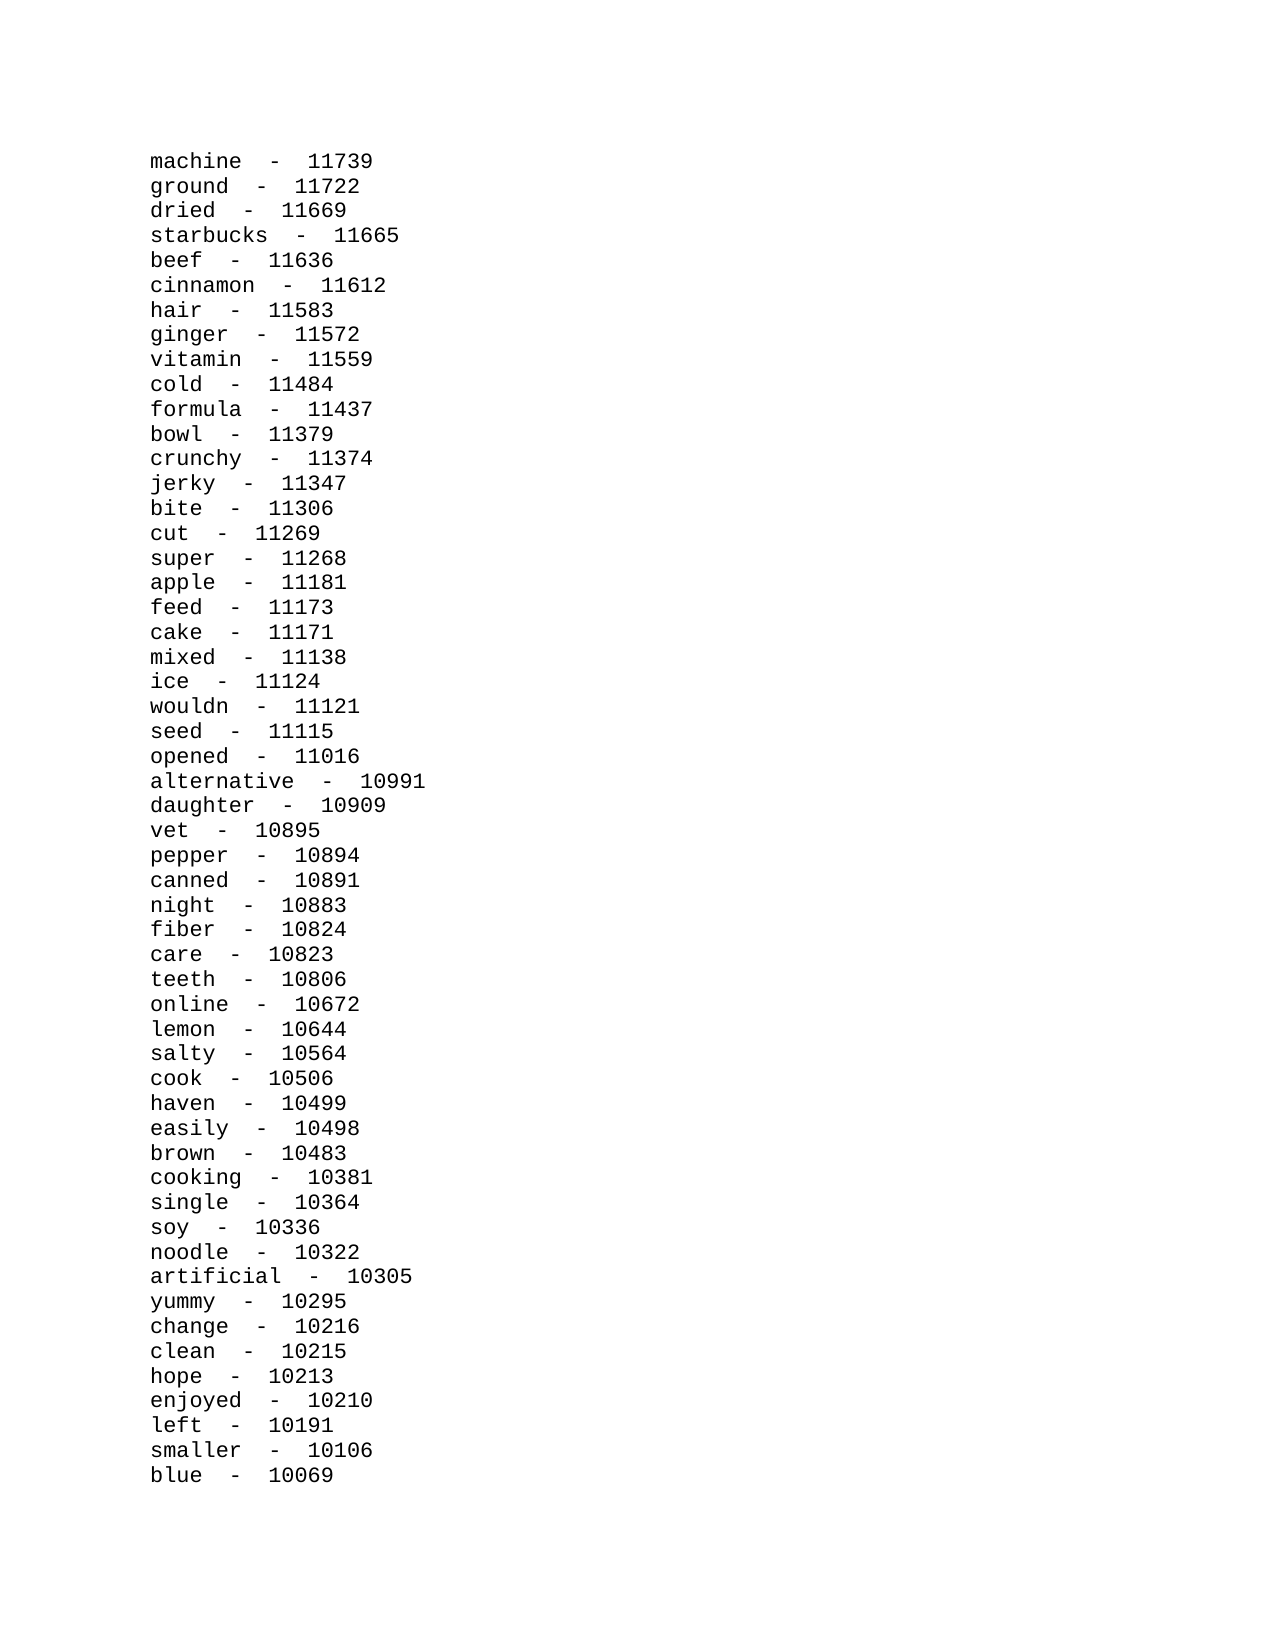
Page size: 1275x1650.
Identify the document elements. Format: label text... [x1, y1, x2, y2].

text vitamin - 11559 [150, 348, 1125, 373]
text salty - 10564 [150, 1042, 1125, 1067]
text change - 10216 [150, 1315, 1125, 1340]
text seed - 11115 [150, 720, 1125, 745]
text beef - 11636 [150, 249, 1125, 274]
text jerky - 11347 [150, 472, 1125, 497]
text blue - 10069 [150, 1464, 1125, 1489]
text brown - 10483 [150, 1142, 1125, 1166]
text cut - 11269 [150, 522, 1125, 547]
text cooking - 10381 [150, 1166, 1125, 1191]
text smaller - 10106 [150, 1439, 1125, 1464]
text hope - 10213 [150, 1365, 1125, 1389]
text mixed - 11138 [150, 646, 1125, 671]
text apple - 11181 [150, 571, 1125, 596]
text cinnamon - 11612 [150, 274, 1125, 299]
text clean - 10215 [150, 1340, 1125, 1365]
text night - 10883 [150, 894, 1125, 918]
text super - 11268 [150, 547, 1125, 571]
text ice - 11124 [150, 671, 1125, 695]
text cake - 11171 [150, 621, 1125, 646]
text online - 10672 [150, 993, 1125, 1018]
text artificial - 10305 [150, 1266, 1125, 1290]
text enjoyed - 10210 [150, 1389, 1125, 1414]
text teeth - 10806 [150, 968, 1125, 993]
text ginger - 11572 [150, 323, 1125, 348]
text yummy - 10295 [150, 1290, 1125, 1315]
text noodle - 10322 [150, 1241, 1125, 1266]
text wouldn - 11121 [150, 695, 1125, 720]
text canned - 10891 [150, 869, 1125, 894]
text formula - 11437 [150, 398, 1125, 423]
text feed - 11173 [150, 596, 1125, 621]
text bite - 11306 [150, 497, 1125, 522]
text single - 10364 [150, 1191, 1125, 1216]
text cook - 10506 [150, 1067, 1125, 1092]
text soy - 10336 [150, 1216, 1125, 1241]
text easily - 10498 [150, 1117, 1125, 1142]
text crunchy - 11374 [150, 447, 1125, 472]
text starbucks - 11665 [150, 224, 1125, 249]
text fiber - 10824 [150, 918, 1125, 943]
text bowl - 11379 [150, 423, 1125, 447]
text alternative - 10991 [150, 770, 1125, 794]
text dried - 11669 [150, 199, 1125, 224]
text care - 10823 [150, 943, 1125, 968]
text lemon - 10644 [150, 1018, 1125, 1042]
text vet - 10895 [150, 819, 1125, 844]
text cold - 11484 [150, 373, 1125, 398]
text machine - 11739 [150, 150, 1125, 175]
text ground - 11722 [150, 175, 1125, 199]
text opened - 11016 [150, 745, 1125, 770]
text pepper - 10894 [150, 844, 1125, 869]
text left - 10191 [150, 1414, 1125, 1439]
text daughter - 10909 [150, 794, 1125, 819]
text hair - 11583 [150, 299, 1125, 323]
text haven - 10499 [150, 1092, 1125, 1117]
